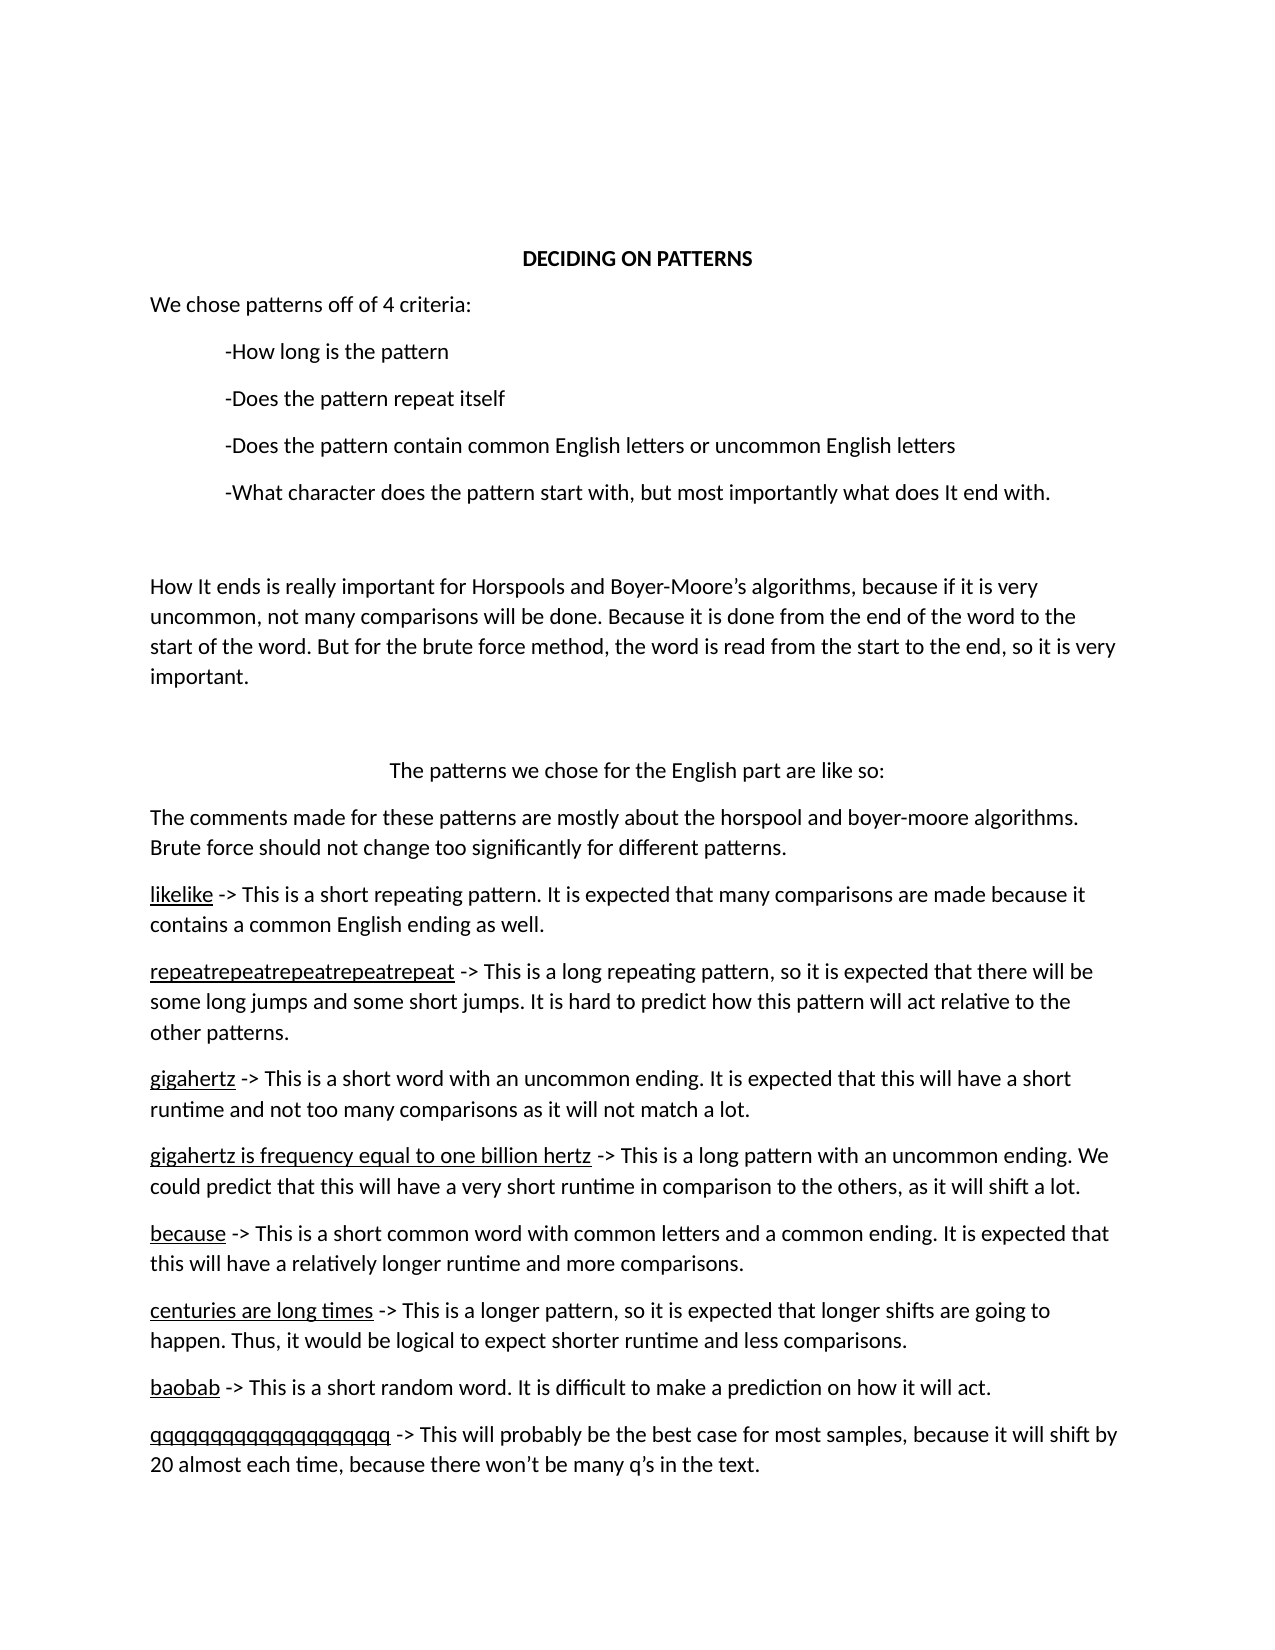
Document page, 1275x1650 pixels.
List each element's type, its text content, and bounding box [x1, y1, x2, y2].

text baobab -> This is a short random word. It is difficult to make a prediction on how it will act. [150, 1373, 1125, 1401]
text The comments made for these patterns are mostly about the horspool and boyer-moore algorithms. Brute force should not change too significantly for different patterns. [150, 803, 1125, 861]
text qqqqqqqqqqqqqqqqqqqq -> This will probably be the best case for most samples, because it will shift by 20 almost each time, because there won’t be many q’s in the text. [150, 1420, 1125, 1478]
text gigahertz is frequency equal to one billion hertz -> This is a long pattern with an uncommon ending. We could predict that this will have a very short runtime in comparison to the others, as it will shift a lot. [150, 1142, 1125, 1200]
text gigahertz -> This is a short word with an uncommon ending. It is expected that this will have a short runtime and not too many comparisons as it will not match a lot. [150, 1064, 1125, 1123]
text -Does the pattern repeat itself [150, 384, 1125, 412]
text likelike -> This is a short repeating pattern. It is expected that many comparisons are made because it contains a common English ending as well. [150, 880, 1125, 938]
text -What character does the pattern start with, but most importantly what does It end with. [150, 478, 1125, 506]
text We chose patterns off of 4 criteria: [150, 291, 1125, 319]
text repeatrepeatrepeatrepeatrepeat -> This is a long repeating pattern, so it is expected that there will be some long jumps and some short jumps. It is hard to predict how this pattern will act relative to the other patterns. [150, 957, 1125, 1046]
text -How long is the pattern [150, 337, 1125, 366]
text -Does the pattern contain common English letters or uncommon English letters [150, 431, 1125, 459]
text DECIDING ON PATTERNS [150, 244, 1125, 272]
text centuries are long times -> This is a longer pattern, so it is expected that longer shifts are going to happen. Thus, it would be logical to expect shorter runtime and less comparisons. [150, 1296, 1125, 1354]
text because -> This is a short common word with common letters and a common ending. It is expected that this will have a relatively longer runtime and more comparisons. [150, 1219, 1125, 1277]
text How It ends is really important for Horspools and Boyer-Moore’s algorithms, because if it is very uncommon, not many comparisons will be done. Because it is done from the end of the word to the start of the word. But for the brute force method, the word is read from the start to the end, so it is very important. [150, 572, 1125, 691]
text The patterns we chose for the English part are like so: [150, 756, 1125, 784]
